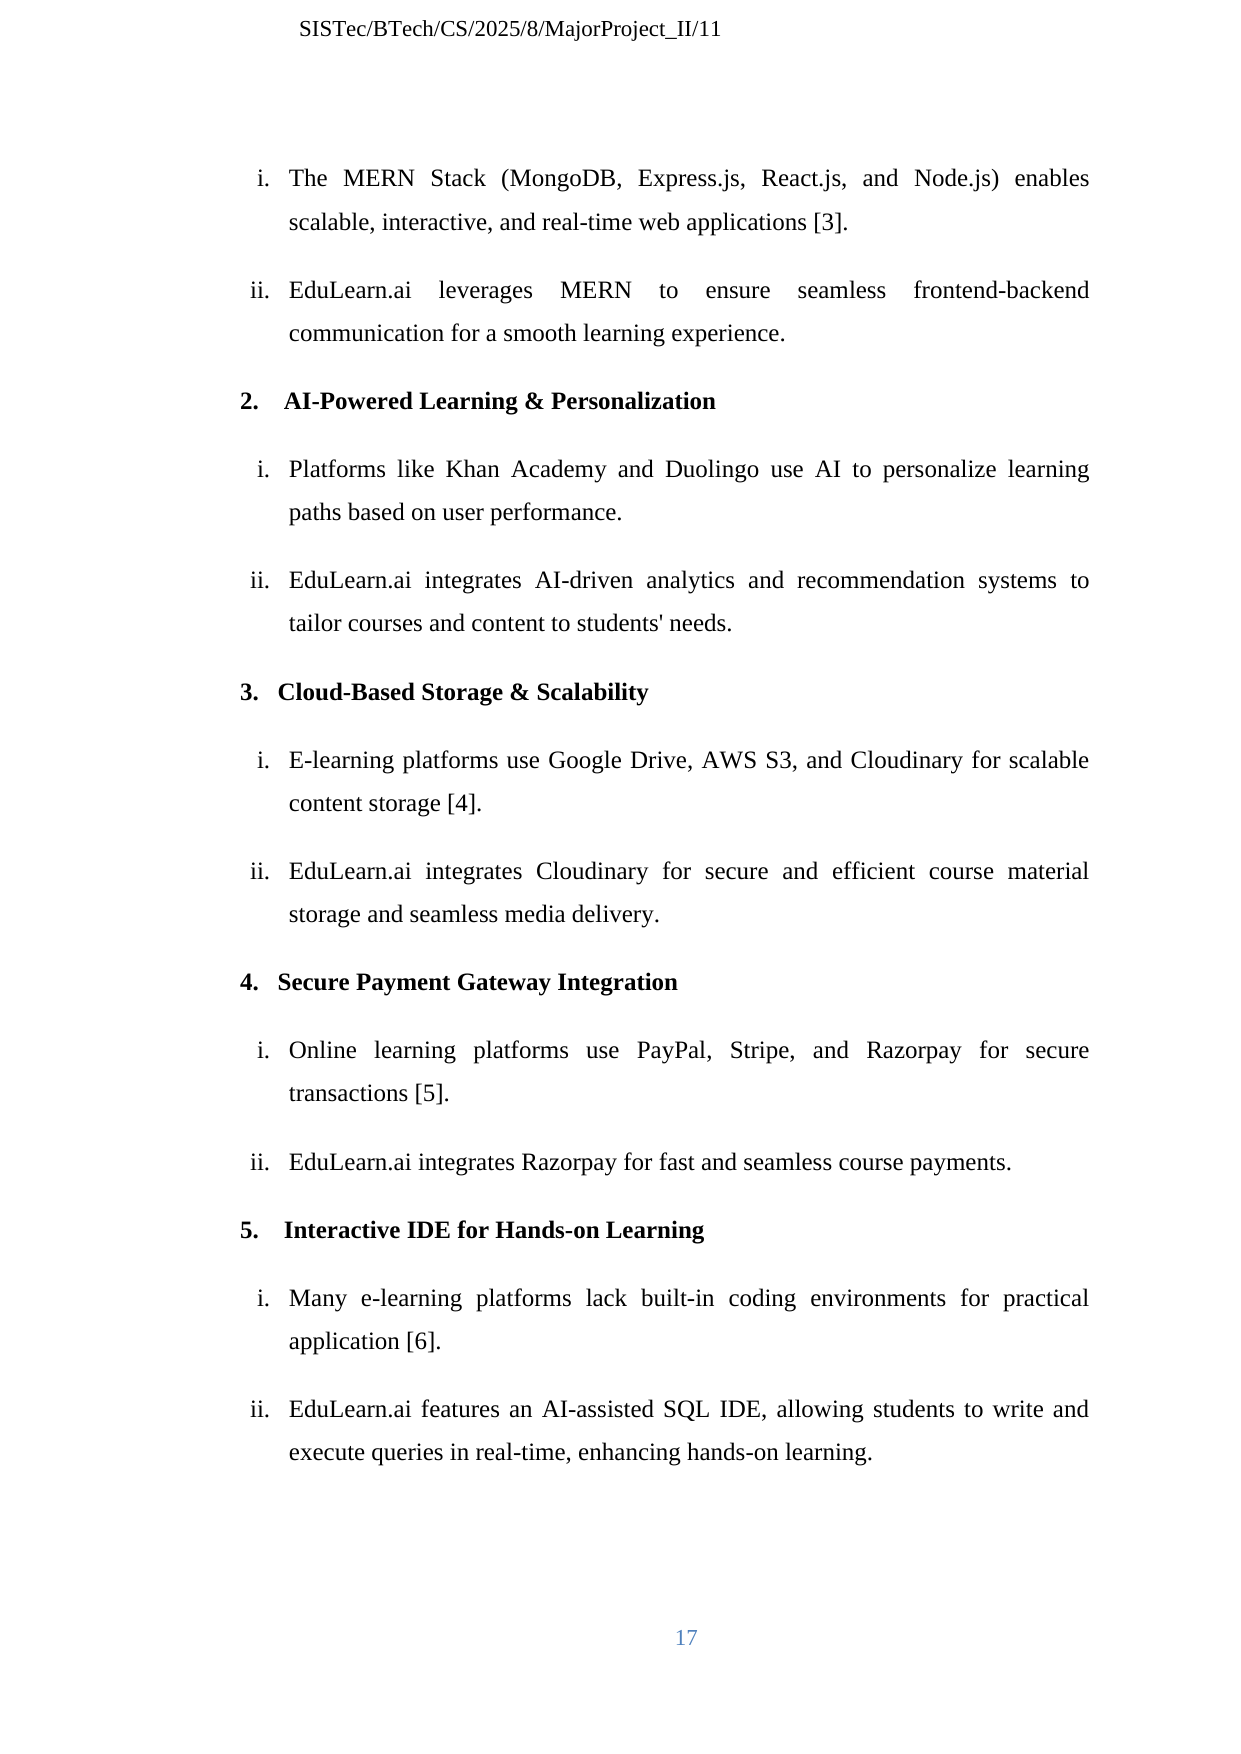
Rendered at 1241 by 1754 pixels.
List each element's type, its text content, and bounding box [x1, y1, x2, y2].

list AI-Powered Learning & Personalization [240, 386, 1073, 415]
list EduLearn.ai leverages MERN to ensure seamless frontend-backend communication for a smooth learning experience. [270, 275, 1090, 347]
list E-learning platforms use Google Drive, AWS S3, and Cloudinary for scalable content storage [4]. [270, 745, 1090, 817]
list Many e-learning platforms lack built-in coding environments for practical application [6]. [270, 1283, 1090, 1355]
list EduLearn.ai integrates Cloudinary for secure and efficient course material storage and seamless media delivery. [270, 856, 1090, 928]
list Secure Payment Gateway Integration [240, 967, 1073, 996]
list Cloud-Based Storage & Scalability [240, 677, 1073, 705]
list Online learning platforms use PayPal, Stripe, and Razorpay for secure transactions [5]. [270, 1035, 1090, 1107]
list Interactive IDE for Hands-on Learning [240, 1215, 1073, 1243]
list Platforms like Khan Academy and Duolingo use AI to personalize learning paths based on user performance. [270, 454, 1090, 526]
list EduLearn.ai features an AI-assisted SQL IDE, allowing students to write and execute queries in real-time, enhancing hands-on learning. [270, 1394, 1090, 1466]
list EduLearn.ai integrates AI-driven analytics and recommendation systems to tailor courses and content to students' needs. [270, 565, 1090, 637]
list EduLearn.ai integrates Razorpay for fast and seamless course payments. [270, 1147, 1090, 1175]
list The MERN Stack (MongoDB, Express.js, React.js, and Node.js) enables scalable, interactive, and real-time web applications [3]. [270, 163, 1090, 235]
